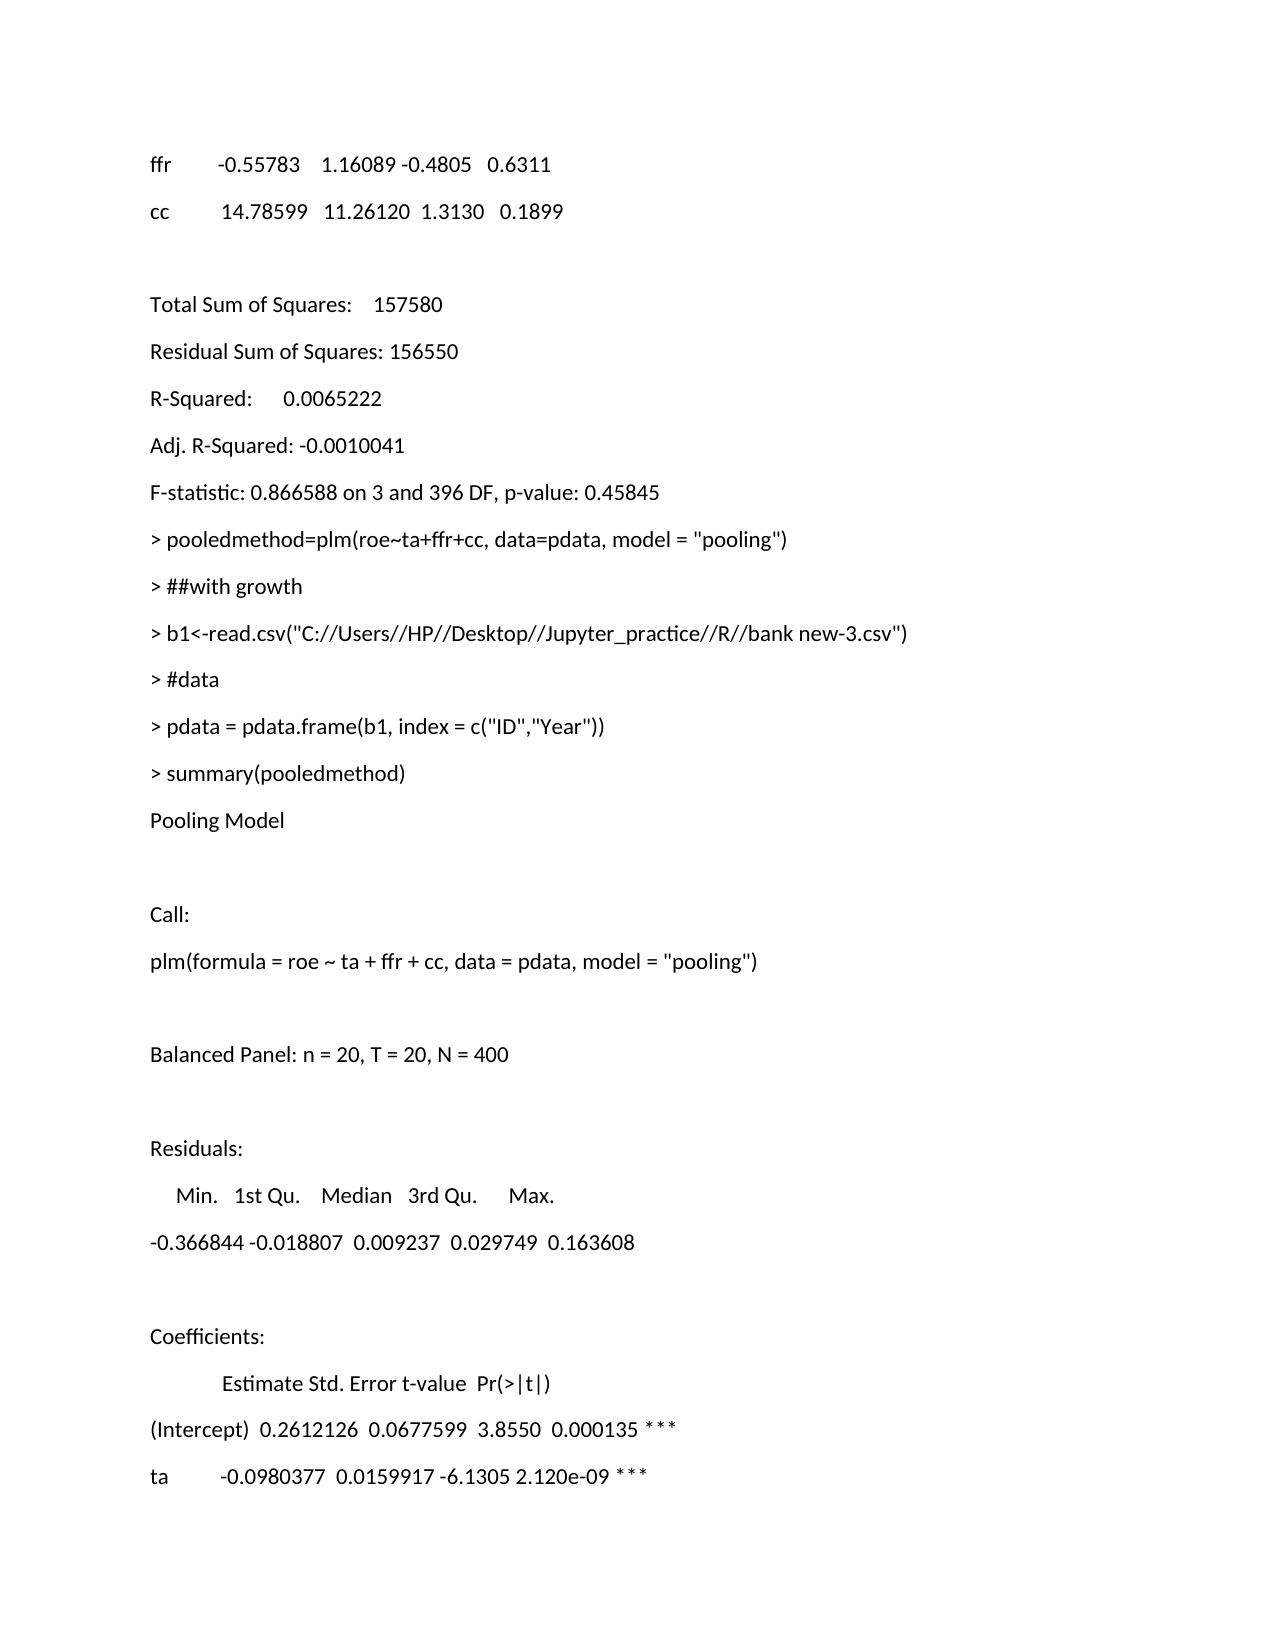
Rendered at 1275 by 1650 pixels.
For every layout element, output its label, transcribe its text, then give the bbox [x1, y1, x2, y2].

text F-statistic: 0.866588 on 3 and 396 DF, p-value: 0.45845 [150, 478, 1125, 506]
text -0.366844 -0.018807 0.009237 0.029749 0.163608 [150, 1228, 1125, 1256]
text > b1<-read.csv("C://Users//HP//Desktop//Jupyter_practice//R//bank new-3.csv") [150, 619, 1125, 647]
text (Intercept) 0.2612126 0.0677599 3.8550 0.000135 *** [150, 1416, 1125, 1444]
text Residual Sum of Squares: 156550 [150, 337, 1125, 366]
text > pdata = pdata.frame(b1, index = c("ID","Year")) [150, 712, 1125, 741]
text Total Sum of Squares: 157580 [150, 291, 1125, 319]
text R-Squared: 0.0065222 [150, 384, 1125, 412]
text Balanced Panel: n = 20, T = 20, N = 400 [150, 1041, 1125, 1069]
text > ##with growth [150, 572, 1125, 600]
text Min. 1st Qu. Median 3rd Qu. Max. [150, 1181, 1125, 1209]
text Coefficients: [150, 1322, 1125, 1350]
text Call: [150, 900, 1125, 928]
text Pooling Model [150, 806, 1125, 834]
text > summary(pooledmethod) [150, 759, 1125, 787]
text > #data [150, 666, 1125, 694]
text ffr -0.55783 1.16089 -0.4805 0.6311 [150, 150, 1125, 178]
text cc 14.78599 11.26120 1.3130 0.1899 [150, 197, 1125, 225]
text Estimate Std. Error t-value Pr(>|t|) [150, 1369, 1125, 1397]
text ta -0.0980377 0.0159917 -6.1305 2.120e-09 *** [150, 1462, 1125, 1491]
text > pooledmethod=plm(roe~ta+ffr+cc, data=pdata, model = "pooling") [150, 525, 1125, 553]
text Adj. R-Squared: -0.0010041 [150, 431, 1125, 459]
text Residuals: [150, 1134, 1125, 1162]
text plm(formula = roe ~ ta + ffr + cc, data = pdata, model = "pooling") [150, 947, 1125, 975]
